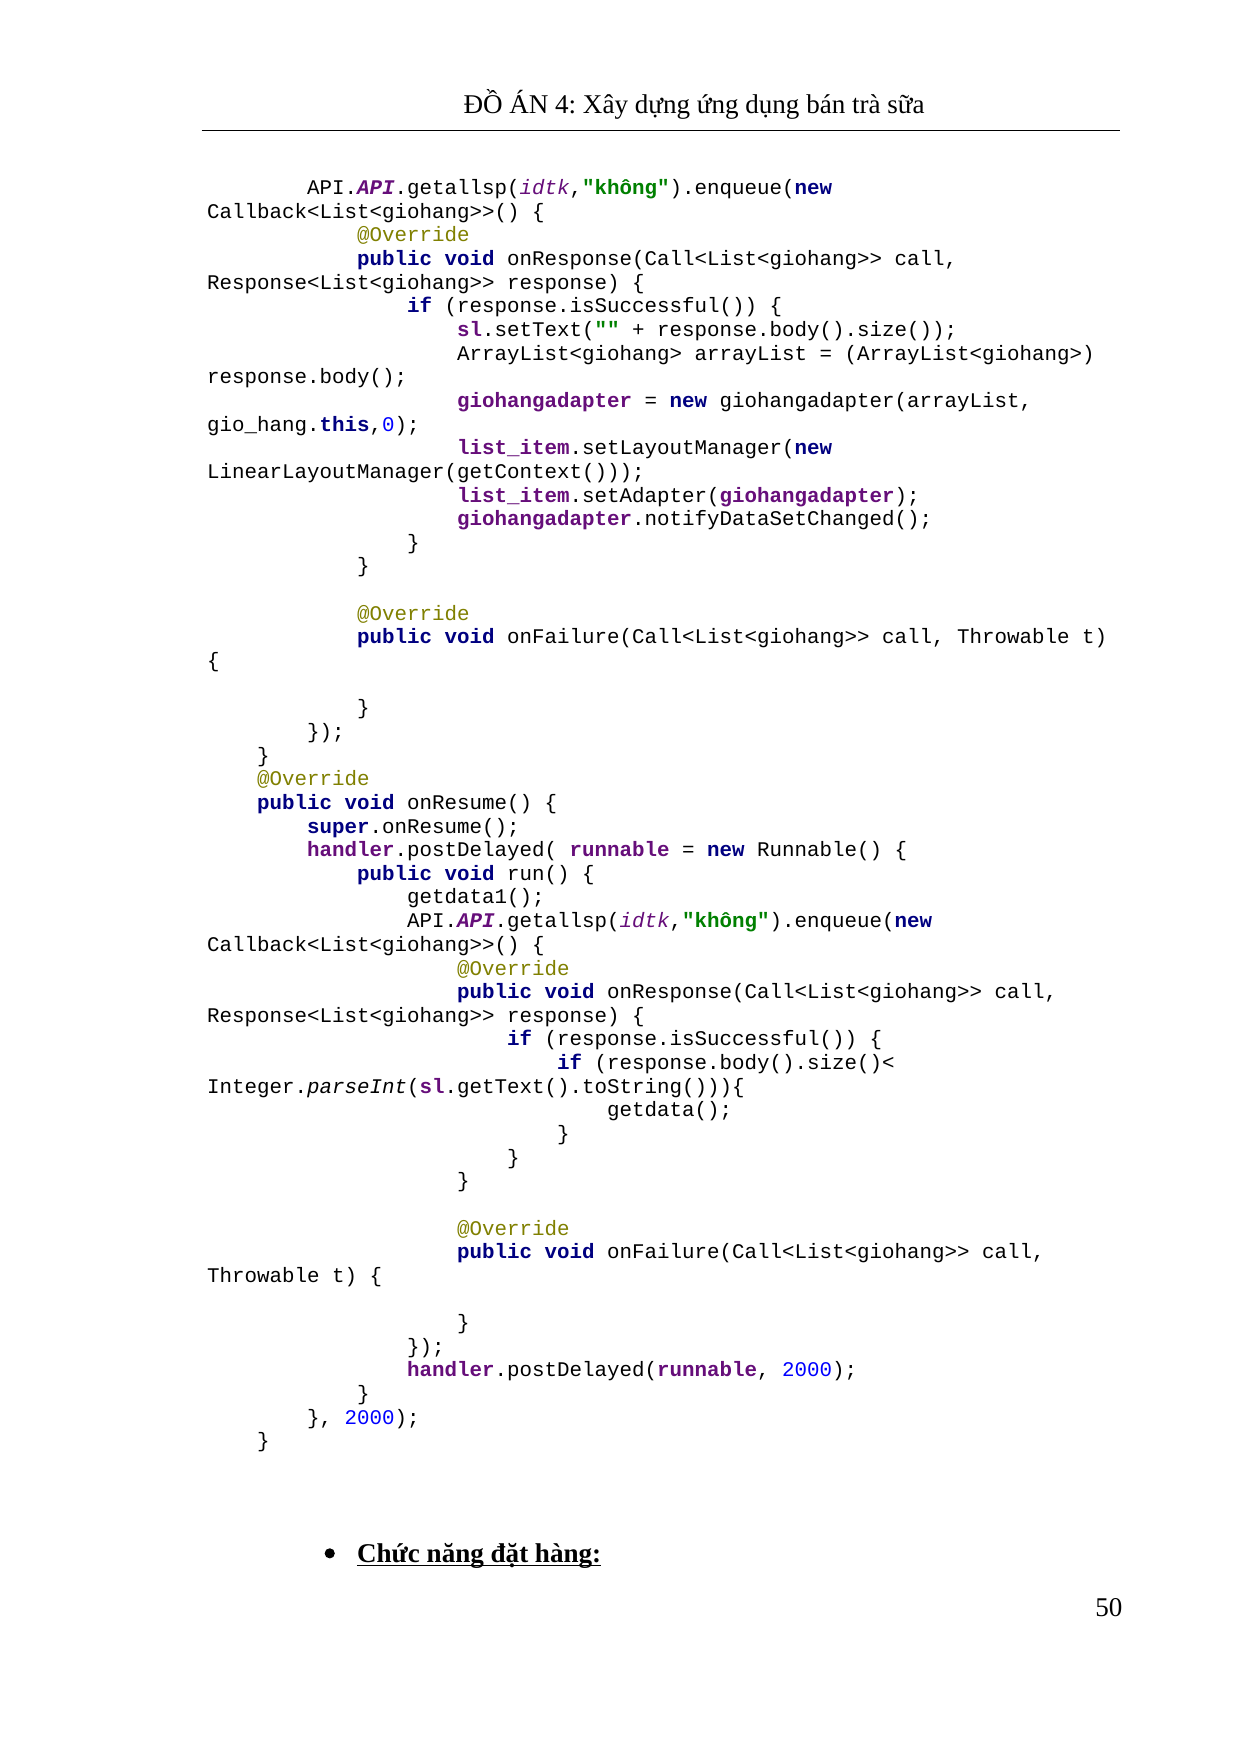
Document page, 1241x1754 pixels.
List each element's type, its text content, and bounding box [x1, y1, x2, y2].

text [207, 177, 1122, 1454]
text Chức năng đặt hàng: [325, 1537, 1122, 1569]
